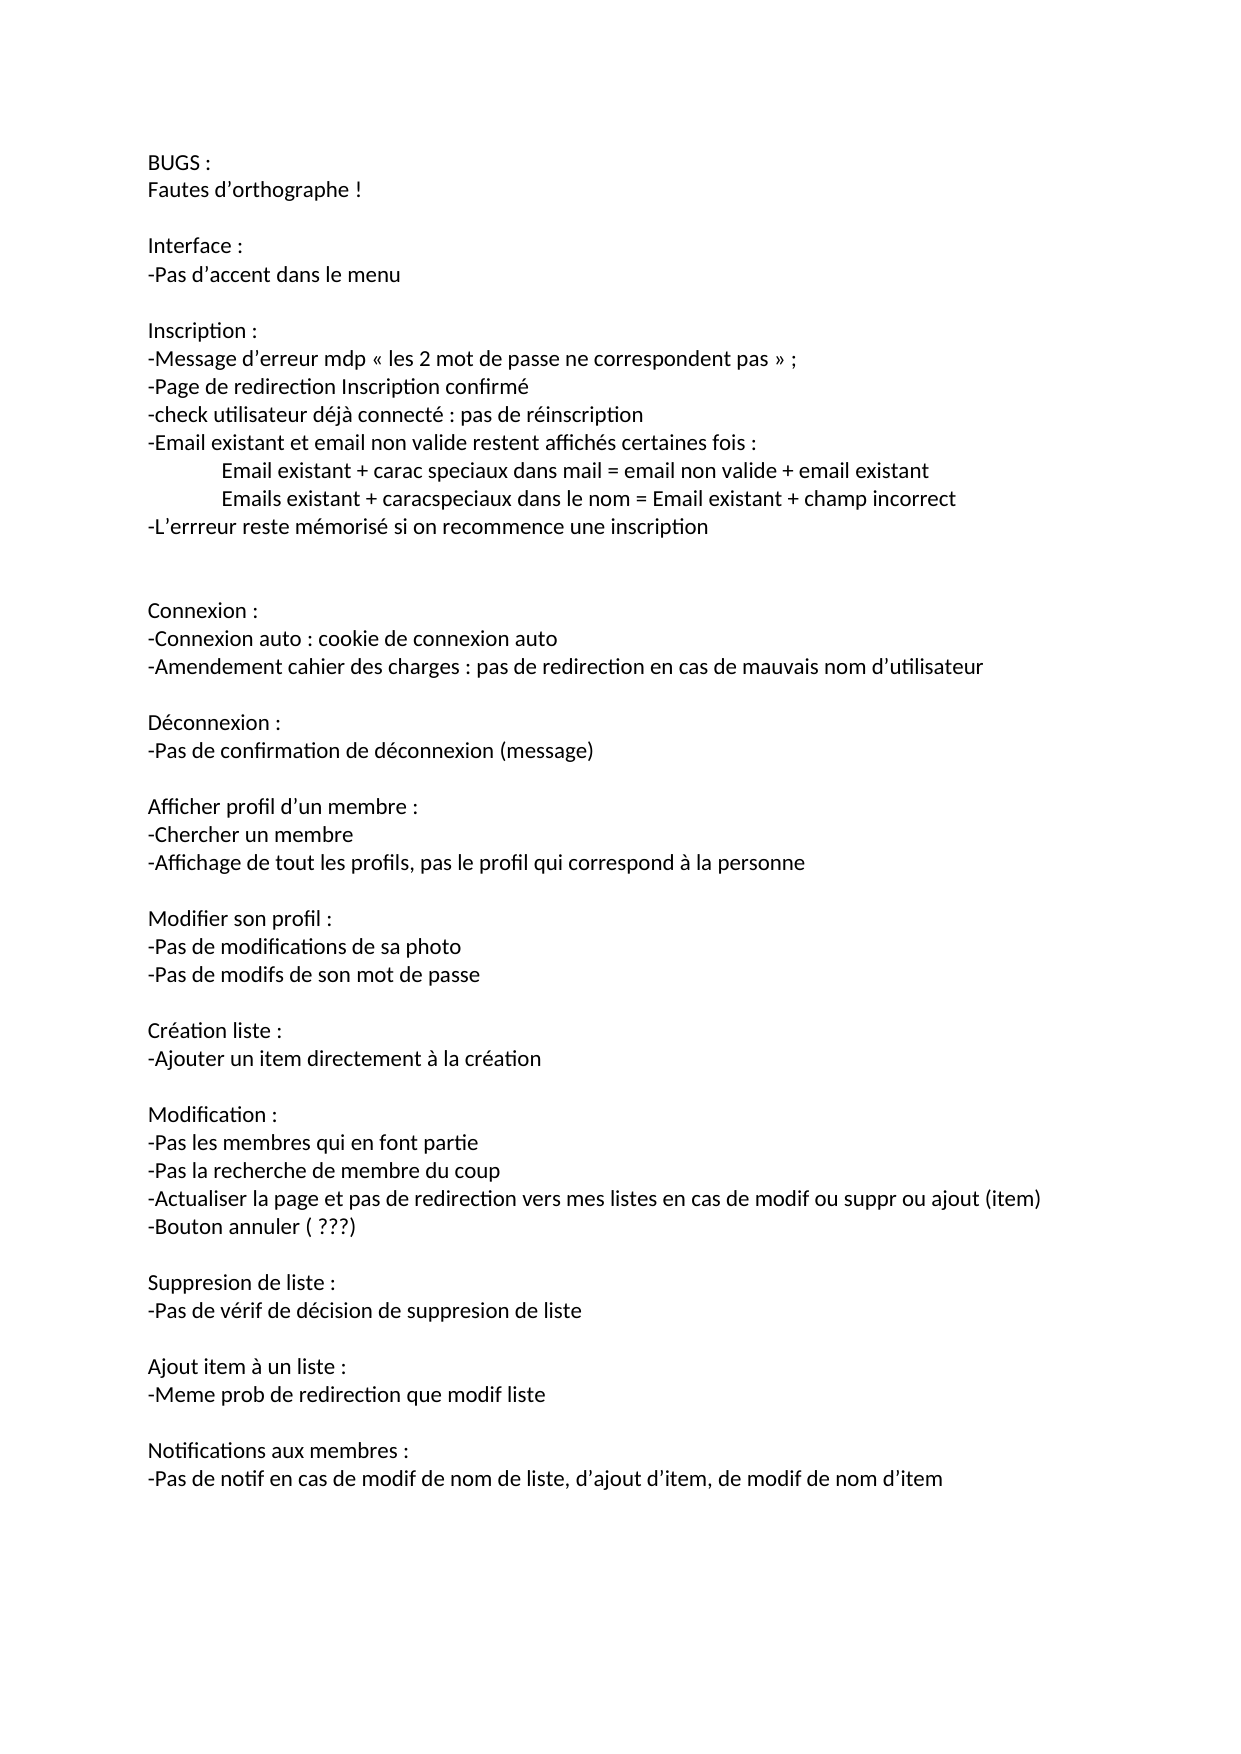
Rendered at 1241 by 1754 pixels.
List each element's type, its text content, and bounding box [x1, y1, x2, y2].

text -Meme prob de redirection que modif liste [148, 1381, 1093, 1408]
text Ajout item à un liste : [148, 1352, 1093, 1381]
text Emails existant + caracspeciaux dans le nom = Email existant + champ incorrect [148, 484, 1093, 512]
text Notifications aux membres : [148, 1437, 1093, 1464]
text -Pas la recherche de membre du coup [148, 1156, 1093, 1184]
text -Ajouter un item directement à la création [148, 1044, 1093, 1072]
text Modification : [148, 1100, 1093, 1128]
text -Page de redirection Inscription confirmé [148, 372, 1093, 400]
text -Pas de vérif de décision de suppresion de liste [148, 1296, 1093, 1324]
text -Pas de confirmation de déconnexion (message) [148, 736, 1093, 764]
text Fautes d’orthographe ! [148, 176, 1093, 204]
text Inscription : [148, 316, 1093, 344]
text Modifier son profil : [148, 904, 1093, 932]
text -Connexion auto : cookie de connexion auto [148, 624, 1093, 652]
text Connexion : [148, 596, 1093, 624]
text -Pas de notif en cas de modif de nom de liste, d’ajout d’item, de modif de nom d’item [148, 1464, 1093, 1493]
text -Pas de modifs de son mot de passe [148, 960, 1093, 988]
text BUGS : [148, 148, 1093, 176]
text Déconnexion : [148, 708, 1093, 736]
text -Bouton annuler ( ???) [148, 1212, 1093, 1240]
text -Pas de modifications de sa photo [148, 932, 1093, 960]
text Afficher profil d’un membre : [148, 792, 1093, 820]
text -Amendement cahier des charges : pas de redirection en cas de mauvais nom d’utilisateur [148, 652, 1093, 680]
text Suppresion de liste : [148, 1268, 1093, 1296]
text Création liste : [148, 1016, 1093, 1044]
text Email existant + carac speciaux dans mail = email non valide + email existant [148, 456, 1093, 484]
text -Actualiser la page et pas de redirection vers mes listes en cas de modif ou suppr ou ajout (item) [148, 1184, 1093, 1212]
text Interface : [148, 232, 1093, 260]
text -Message d’erreur mdp « les 2 mot de passe ne correspondent pas » ; [148, 344, 1093, 372]
text -check utilisateur déjà connecté : pas de réinscription [148, 400, 1093, 428]
text -Pas les membres qui en font partie [148, 1128, 1093, 1156]
text -Pas d’accent dans le menu [148, 260, 1093, 288]
text -Chercher un membre [148, 820, 1093, 848]
text -L’errreur reste mémorisé si on recommence une inscription [148, 512, 1093, 540]
text -Email existant et email non valide restent affichés certaines fois : [148, 428, 1093, 456]
text -Affichage de tout les profils, pas le profil qui correspond à la personne [148, 848, 1093, 876]
